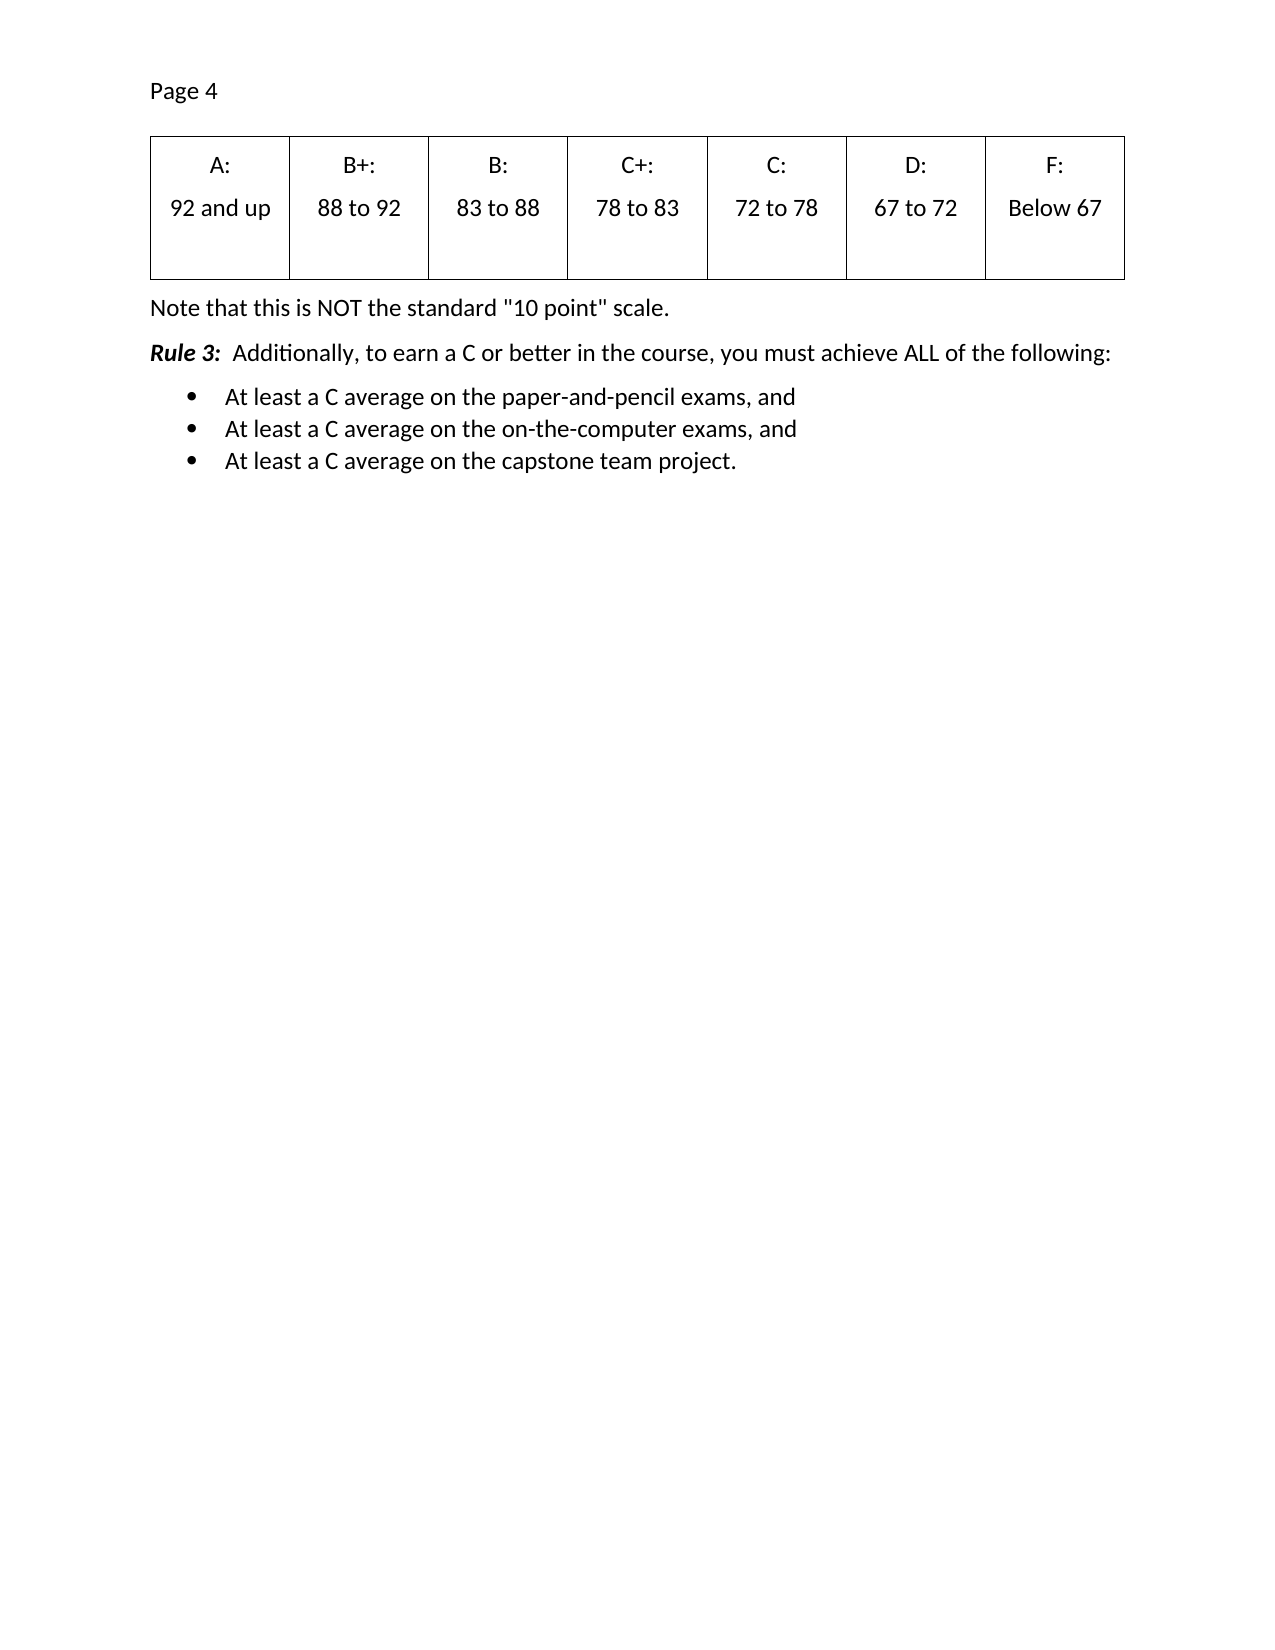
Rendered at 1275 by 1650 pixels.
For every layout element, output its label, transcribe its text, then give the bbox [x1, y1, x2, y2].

table_header B: 83 to 88 [429, 137, 567, 279]
table_header D: 67 to 72 [847, 137, 985, 279]
list At least a C average on the capstone team project. [187, 445, 1125, 476]
list At least a C average on the paper-and-pencil exams, and [187, 381, 1125, 412]
list At least a C average on the on-the-computer exams, and [187, 413, 1125, 444]
text Rule 3: Additionally, to earn a C or better in the course, you must achieve ALL of the following: [150, 337, 1125, 367]
text Note that this is NOT the standard "10 point" scale. [150, 292, 1125, 323]
table_header A: 92 and up [151, 137, 289, 279]
table_header B+: 88 to 92 [290, 137, 428, 279]
table_header C: 72 to 78 [708, 137, 846, 279]
table_header F: Below 67 [986, 137, 1124, 279]
table_header C+: 78 to 83 [568, 137, 707, 279]
